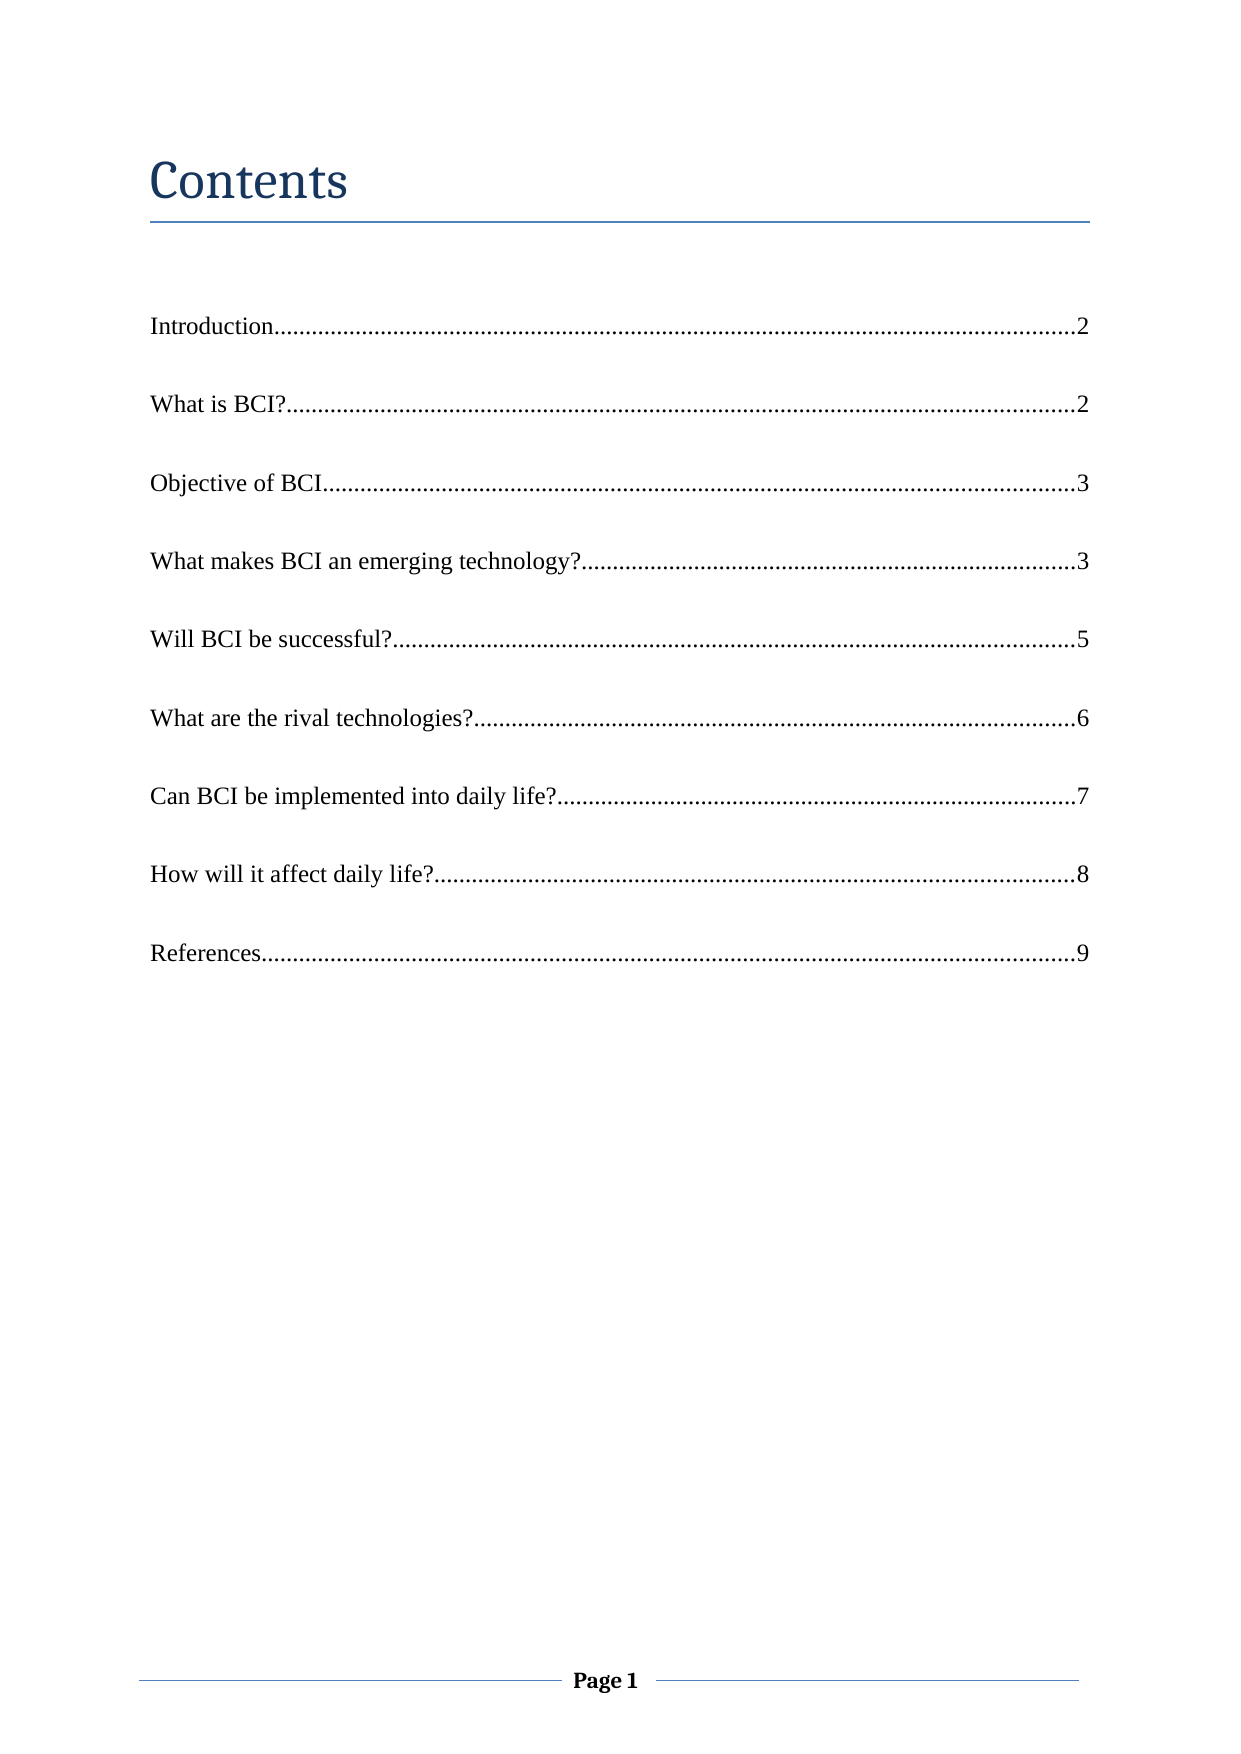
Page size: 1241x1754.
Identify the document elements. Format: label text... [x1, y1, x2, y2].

title Contents [150, 150, 1090, 221]
